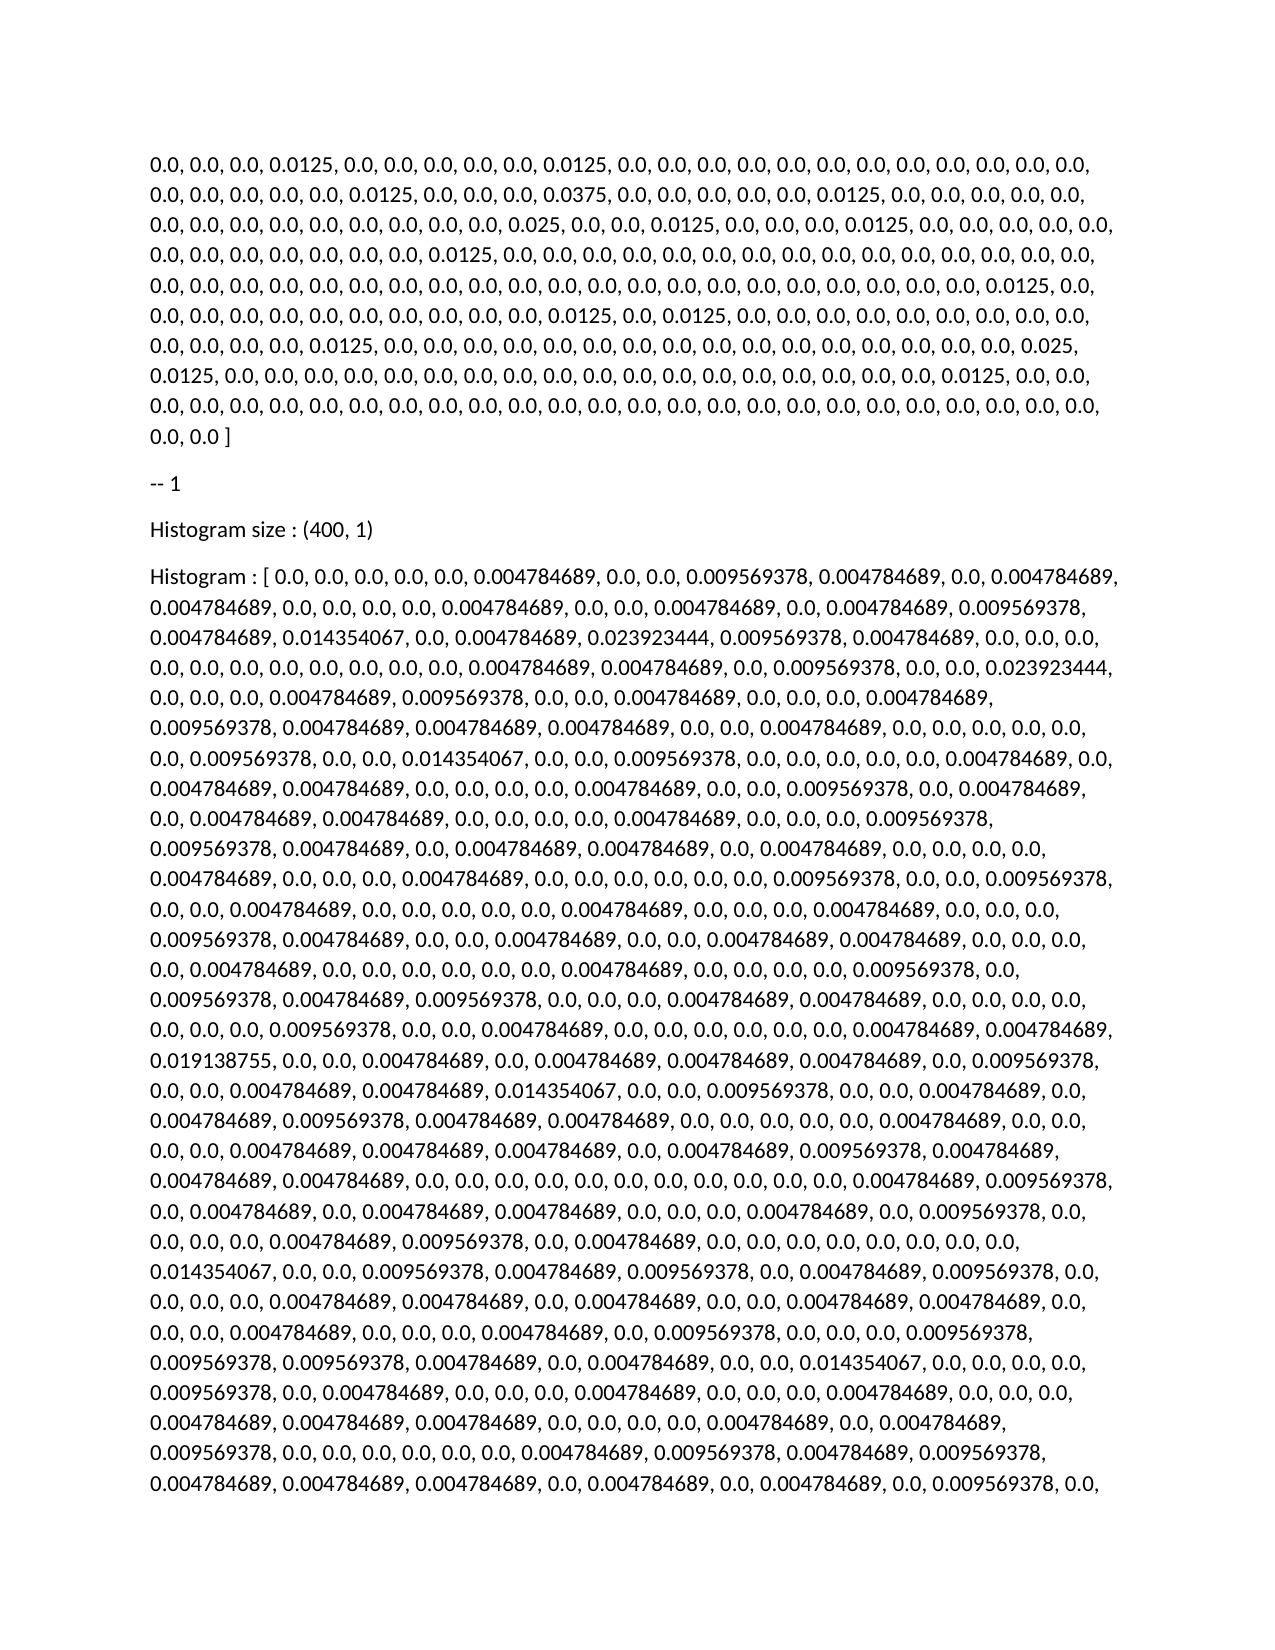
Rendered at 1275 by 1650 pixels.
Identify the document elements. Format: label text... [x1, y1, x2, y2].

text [150, 150, 1125, 450]
text -- 1 [150, 469, 1125, 497]
text Histogram size : (400, 1) [150, 516, 1125, 544]
